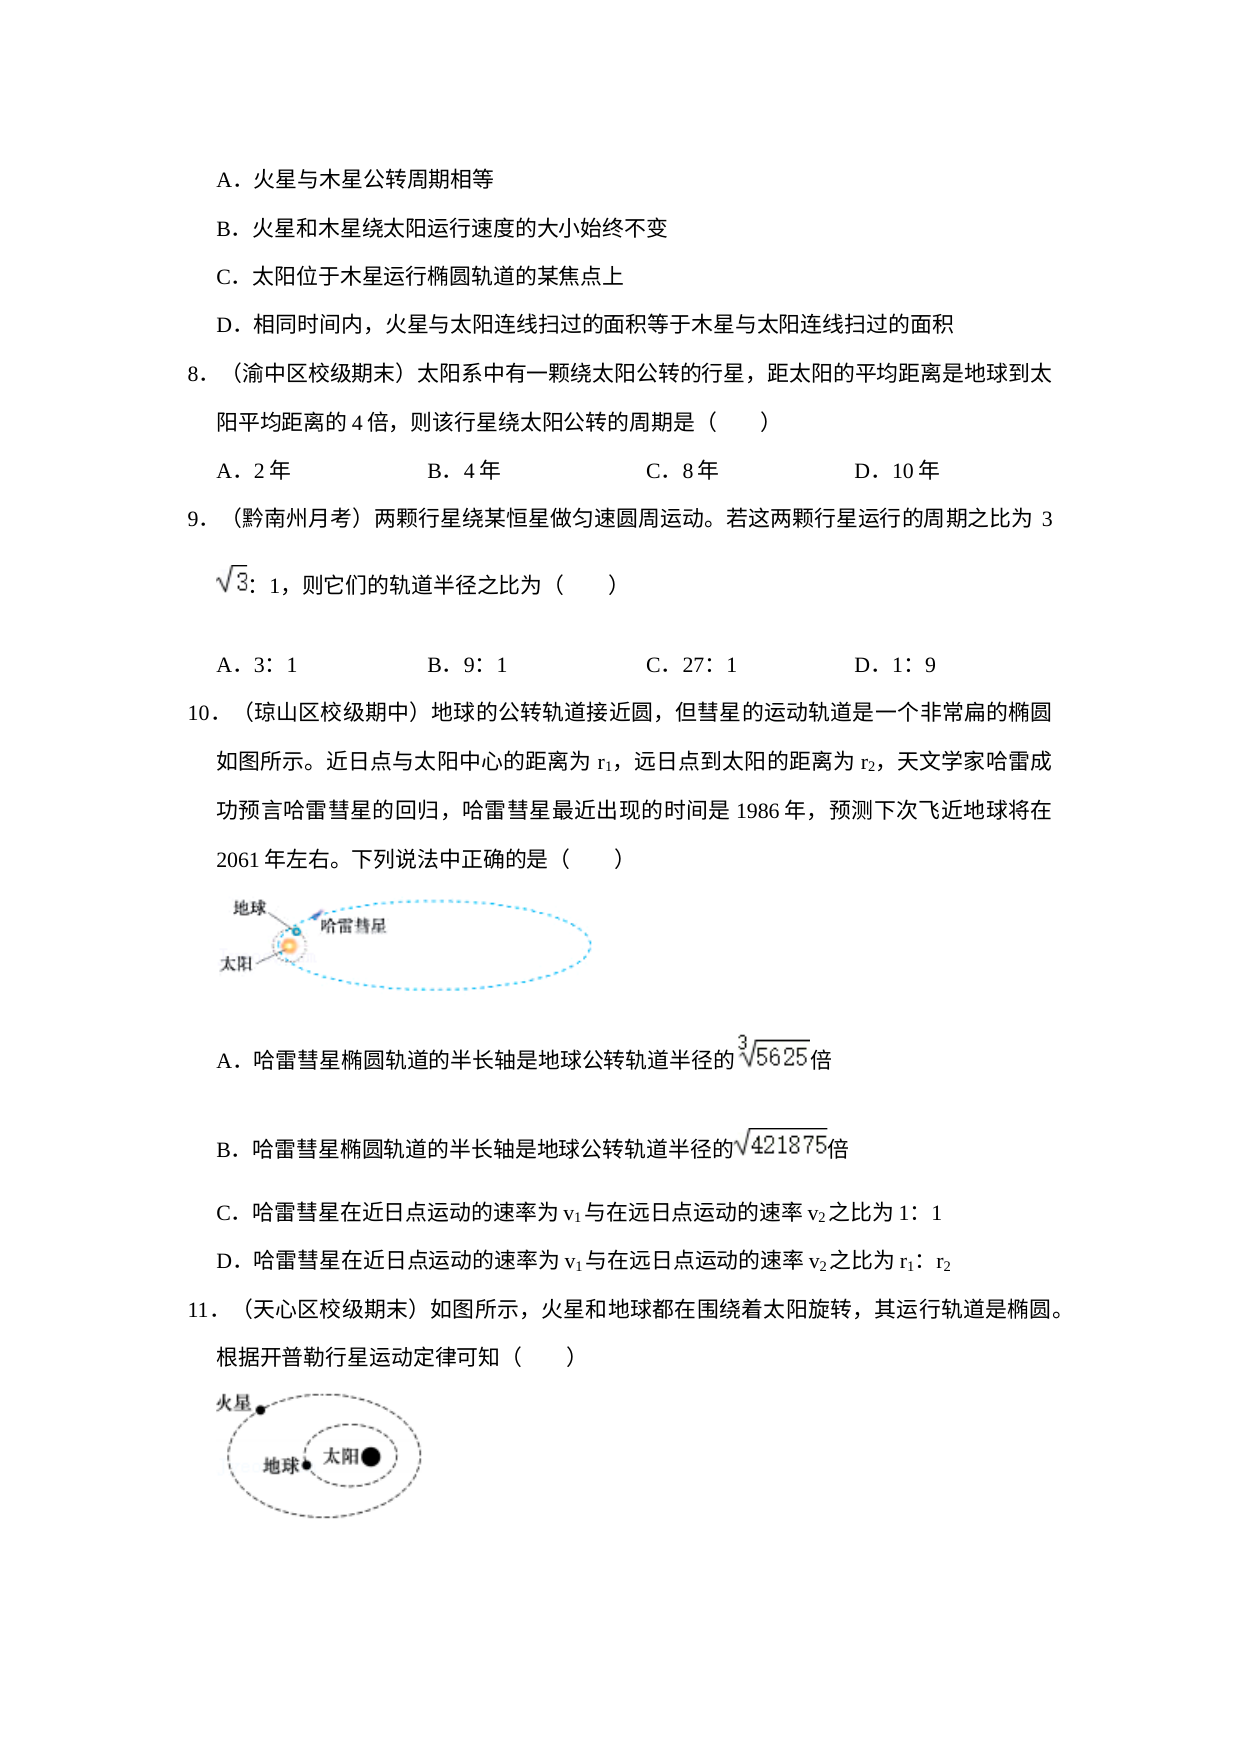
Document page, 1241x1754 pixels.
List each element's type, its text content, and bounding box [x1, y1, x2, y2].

picture [216, 565, 248, 594]
text D．哈雷彗星在近日点运动的速率为v1与在远日点运动的速率v2之比为r1：r2 [187, 1243, 1053, 1275]
text C．太阳位于木星运行椭圆轨道的某焦点上 [187, 259, 1053, 291]
text 9．（黔南州月考）两颗行星绕某恒星做匀速圆周运动。若这两颗行星运行的周期之比为3：1，则它们的轨道半径之比为（ ） [187, 501, 1053, 631]
picture [733, 1128, 828, 1157]
picture [216, 1388, 426, 1523]
text A．哈雷彗星椭圆轨道的半长轴是地球公转轨道半径的倍 [187, 1033, 1053, 1098]
text 10．（琼山区校级期中）地球的公转轨道接近圆，但彗星的运动轨道是一个非常扁的椭圆如图所示。近日点与太阳中心的距离为r1，远日点到太阳的距离为r2，天文学家哈雷成功预言哈雷彗星的回归，哈雷彗星最近出现的时间是1986年，预测下次飞近地球将在2061年左右。下列说法中正确的是（ ） [187, 695, 1053, 874]
text A．3：1 B．9：1 C．27：1 D．1：9 [187, 647, 1053, 679]
text B．哈雷彗星椭圆轨道的半长轴是地球公转轨道半径的倍 [187, 1114, 1053, 1179]
text C．哈雷彗星在近日点运动的速率为v1与在远日点运动的速率v2之比为1：1 [187, 1194, 1053, 1227]
picture [735, 1032, 810, 1069]
picture [216, 889, 604, 1002]
text 11．（天心区校级期末）如图所示，火星和地球都在围绕着太阳旋转，其运行轨道是椭圆。根据开普勒行星运动定律可知（ ） [187, 1291, 1053, 1372]
text A．火星与木星公转周期相等 [187, 162, 1053, 194]
text B．火星和木星绕太阳运行速度的大小始终不变 [187, 210, 1053, 243]
text A．2年 B．4年 C．8年 D．10年 [187, 452, 1053, 485]
text D．相同时间内，火星与太阳连线扫过的面积等于木星与太阳连线扫过的面积 [187, 307, 1053, 339]
text 8．（渝中区校级期末）太阳系中有一颗绕太阳公转的行星，距太阳的平均距离是地球到太阳平均距离的4倍，则该行星绕太阳公转的周期是（ ） [187, 355, 1053, 437]
